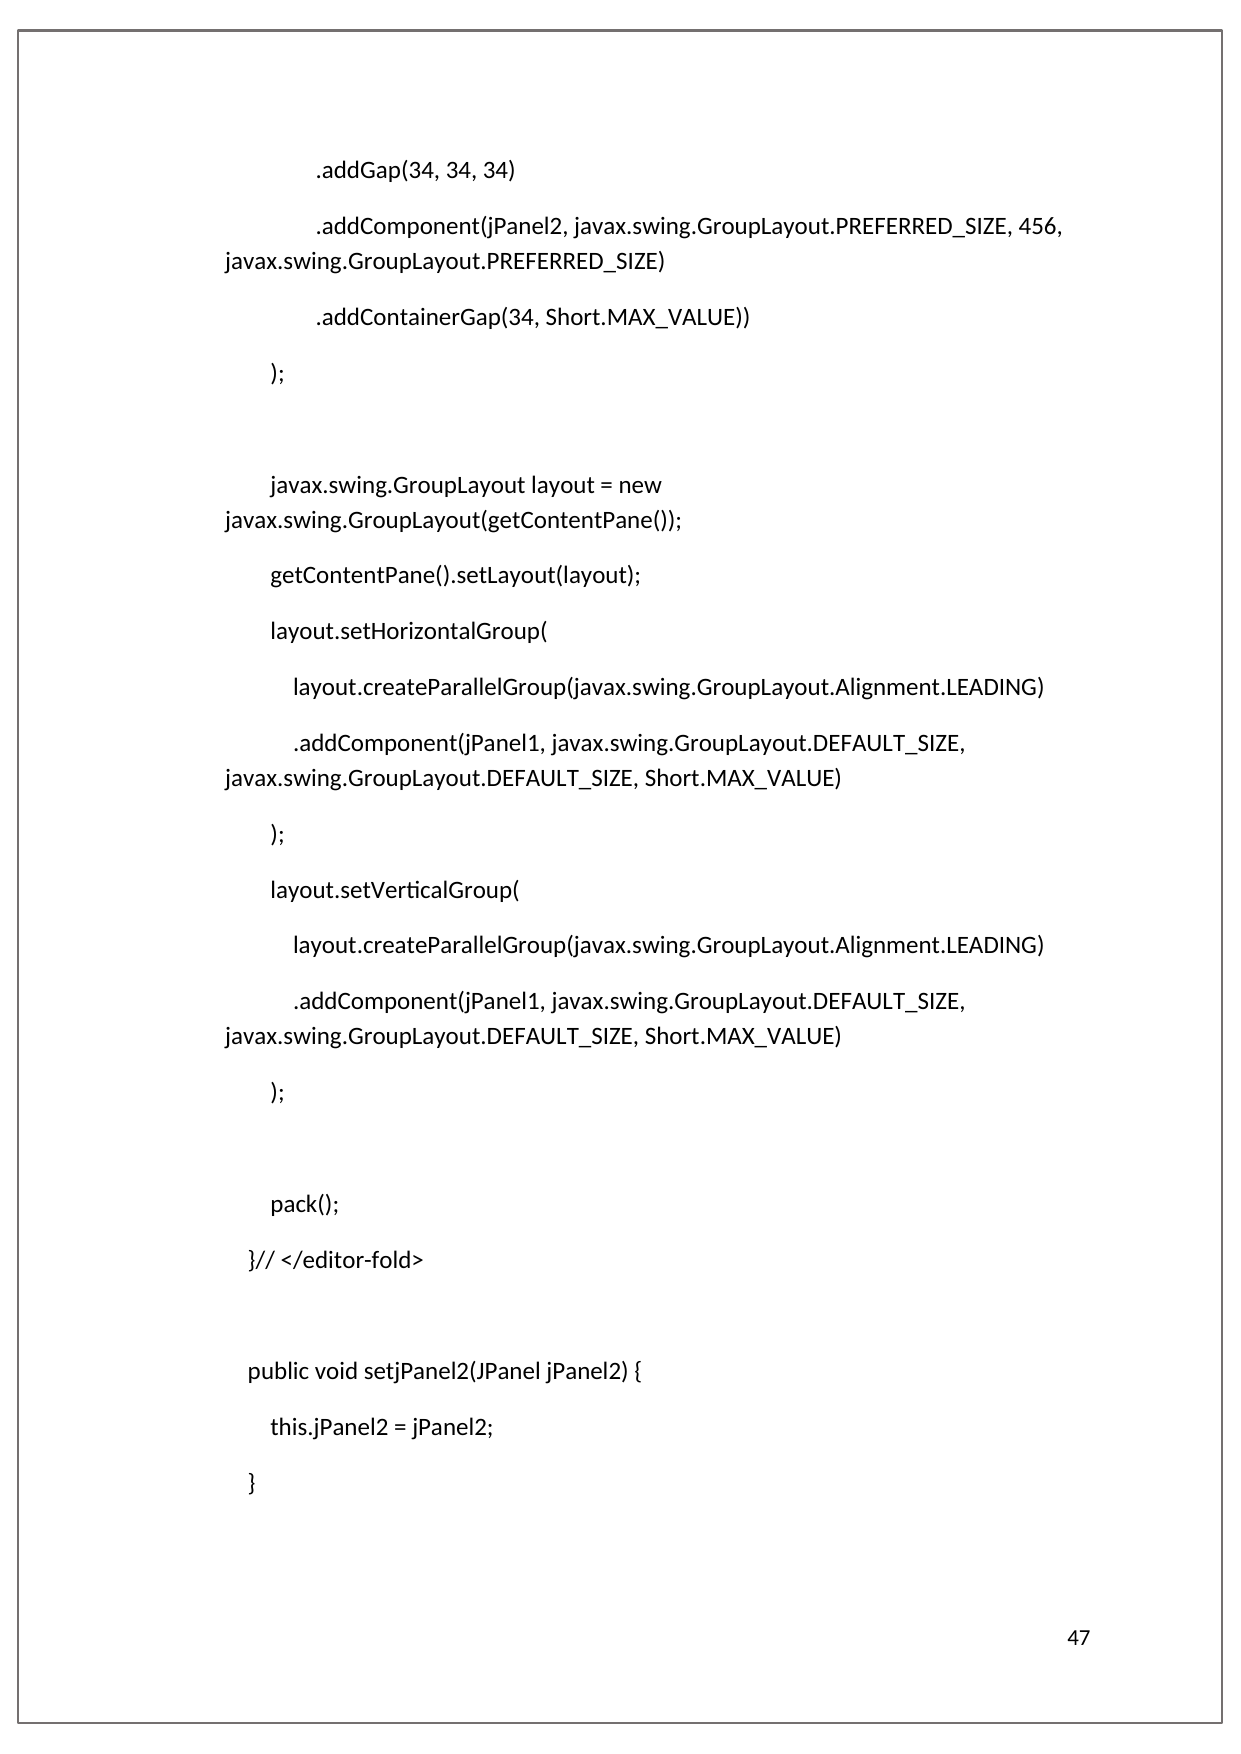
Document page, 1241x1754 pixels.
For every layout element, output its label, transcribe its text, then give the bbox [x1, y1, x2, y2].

text .addComponent(jPanel2, javax.swing.GroupLayout.PREFERRED_SIZE, 456, javax.swing.GroupLayout.PREFERRED_SIZE) [225, 210, 1090, 276]
text layout.setHorizontalGroup( [225, 615, 1090, 646]
text }// </editor-fold> [225, 1244, 1090, 1274]
text ); [225, 357, 1090, 388]
text ); [225, 1076, 1090, 1107]
text .addGap(34, 34, 34) [225, 154, 1090, 185]
text this.jPanel2 = jPanel2; [225, 1411, 1090, 1442]
text ); [225, 818, 1090, 848]
text getContentPane().setLayout(layout); [225, 559, 1090, 590]
text } [225, 1467, 1090, 1498]
text pack(); [225, 1188, 1090, 1218]
text layout.createParallelGroup(javax.swing.GroupLayout.Alignment.LEADING) [225, 929, 1090, 960]
text .addContainerGap(34, Short.MAX_VALUE)) [225, 301, 1090, 332]
text .addComponent(jPanel1, javax.swing.GroupLayout.DEFAULT_SIZE, javax.swing.GroupLayout.DEFAULT_SIZE, Short.MAX_VALUE) [225, 727, 1090, 793]
text .addComponent(jPanel1, javax.swing.GroupLayout.DEFAULT_SIZE, javax.swing.GroupLayout.DEFAULT_SIZE, Short.MAX_VALUE) [225, 985, 1090, 1051]
text layout.createParallelGroup(javax.swing.GroupLayout.Alignment.LEADING) [225, 671, 1090, 702]
text javax.swing.GroupLayout layout = new javax.swing.GroupLayout(getContentPane()); [225, 469, 1090, 534]
text public void setjPanel2(JPanel jPanel2) { [225, 1355, 1090, 1386]
text layout.setVerticalGroup( [225, 874, 1090, 904]
